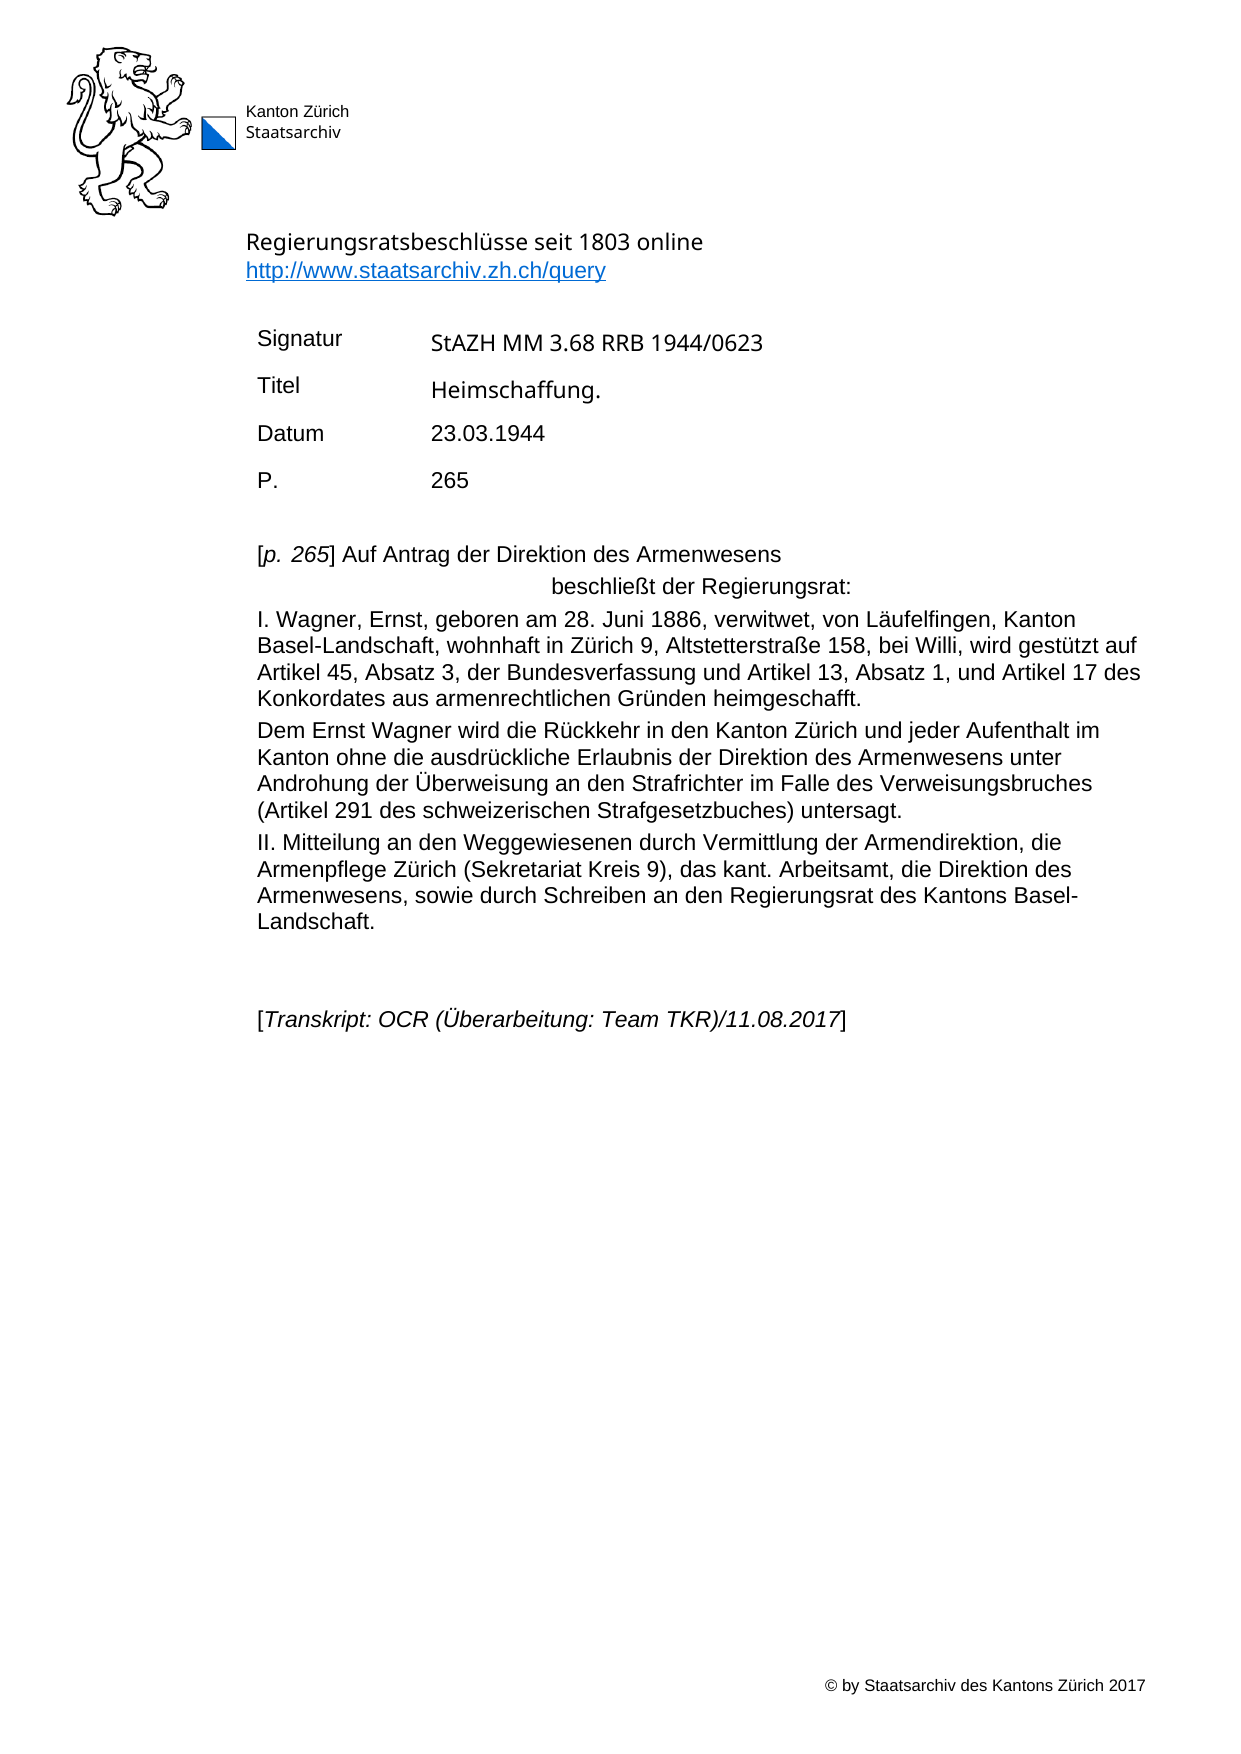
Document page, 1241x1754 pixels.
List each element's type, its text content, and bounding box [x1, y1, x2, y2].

text I. Wagner, Ernst, geboren am 28. Juni 1886, verwitwet, von Läufelfingen, Kanton Basel-Landschaft, wohnhaft in Zürich 9, Altstetterstraße 158, bei Willi, wird gestützt auf Artikel 45, Absatz 3, der Bundesverfassung und Artikel 13, Absatz 1, und Artikel 17 des Konkordates aus armenrechtlichen Gründen heimgeschafft. [257, 606, 1146, 711]
table_header StAZH MM 3.68 RRB 1944/0623 [419, 319, 1119, 366]
table_cell Datum [246, 414, 419, 461]
picture [59, 44, 196, 222]
table_cell Heimschaffung. [419, 366, 1119, 413]
text II. Mitteilung an den Weggewiesenen durch Vermittlung der Armendirektion, die Armenpflege Zürich (Sekretariat Kreis 9), das kant. Arbeitsamt, die Direktion des Armenwesens, sowie durch Schreiben an den Regierungsrat des Kantons Basel-Landschaft. [257, 829, 1146, 934]
text beschließt der Regierungsrat: [257, 573, 1146, 599]
table_cell 265 [419, 461, 1119, 508]
text [Transkript: OCR (Überarbeitung: Team TKR)/11.08.2017] [257, 1006, 1146, 1032]
table_cell P. [246, 461, 419, 508]
table_cell Titel [246, 366, 419, 413]
text [p. 265] Auf Antrag der Direktion des Armenwesens [257, 541, 1146, 567]
text Dem Ernst Wagner wird die Rückkehr in den Kanton Zürich und jeder Aufenthalt im Kanton ohne die ausdrückliche Erlaubnis der Direktion des Armenwesens unter Androhung der Überweisung an den Strafrichter im Falle des Verweisungsbruches (Artikel 291 des schweizerischen Strafgesetzbuches) untersagt. [257, 717, 1146, 823]
table_header Signatur [246, 319, 419, 366]
picture [200, 115, 237, 151]
table_cell 23.03.1944 [419, 414, 1119, 461]
